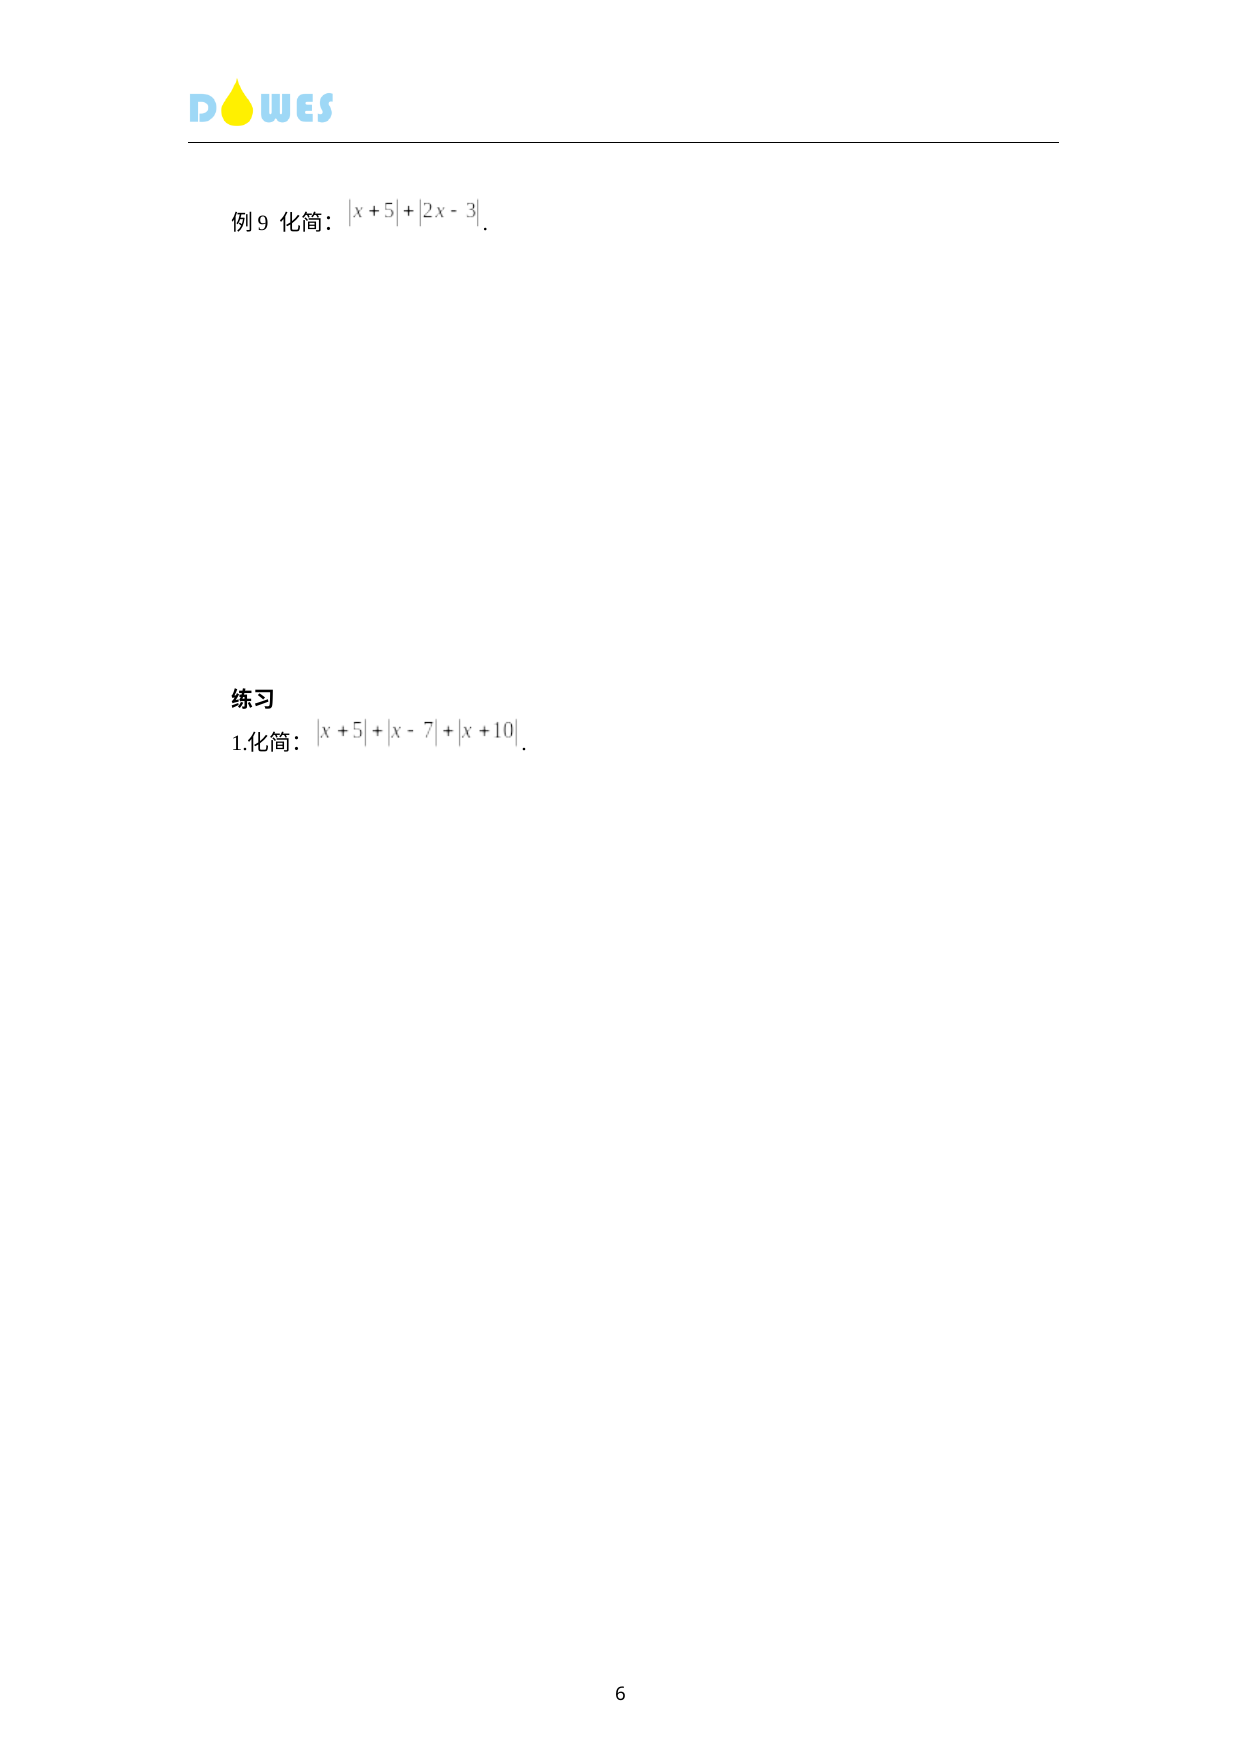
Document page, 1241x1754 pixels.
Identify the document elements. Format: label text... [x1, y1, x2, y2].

text 练习 [187, 682, 1053, 714]
text 例9 化简：. [187, 194, 1053, 259]
picture [178, 71, 346, 139]
text 1.化简：. [187, 714, 1053, 779]
